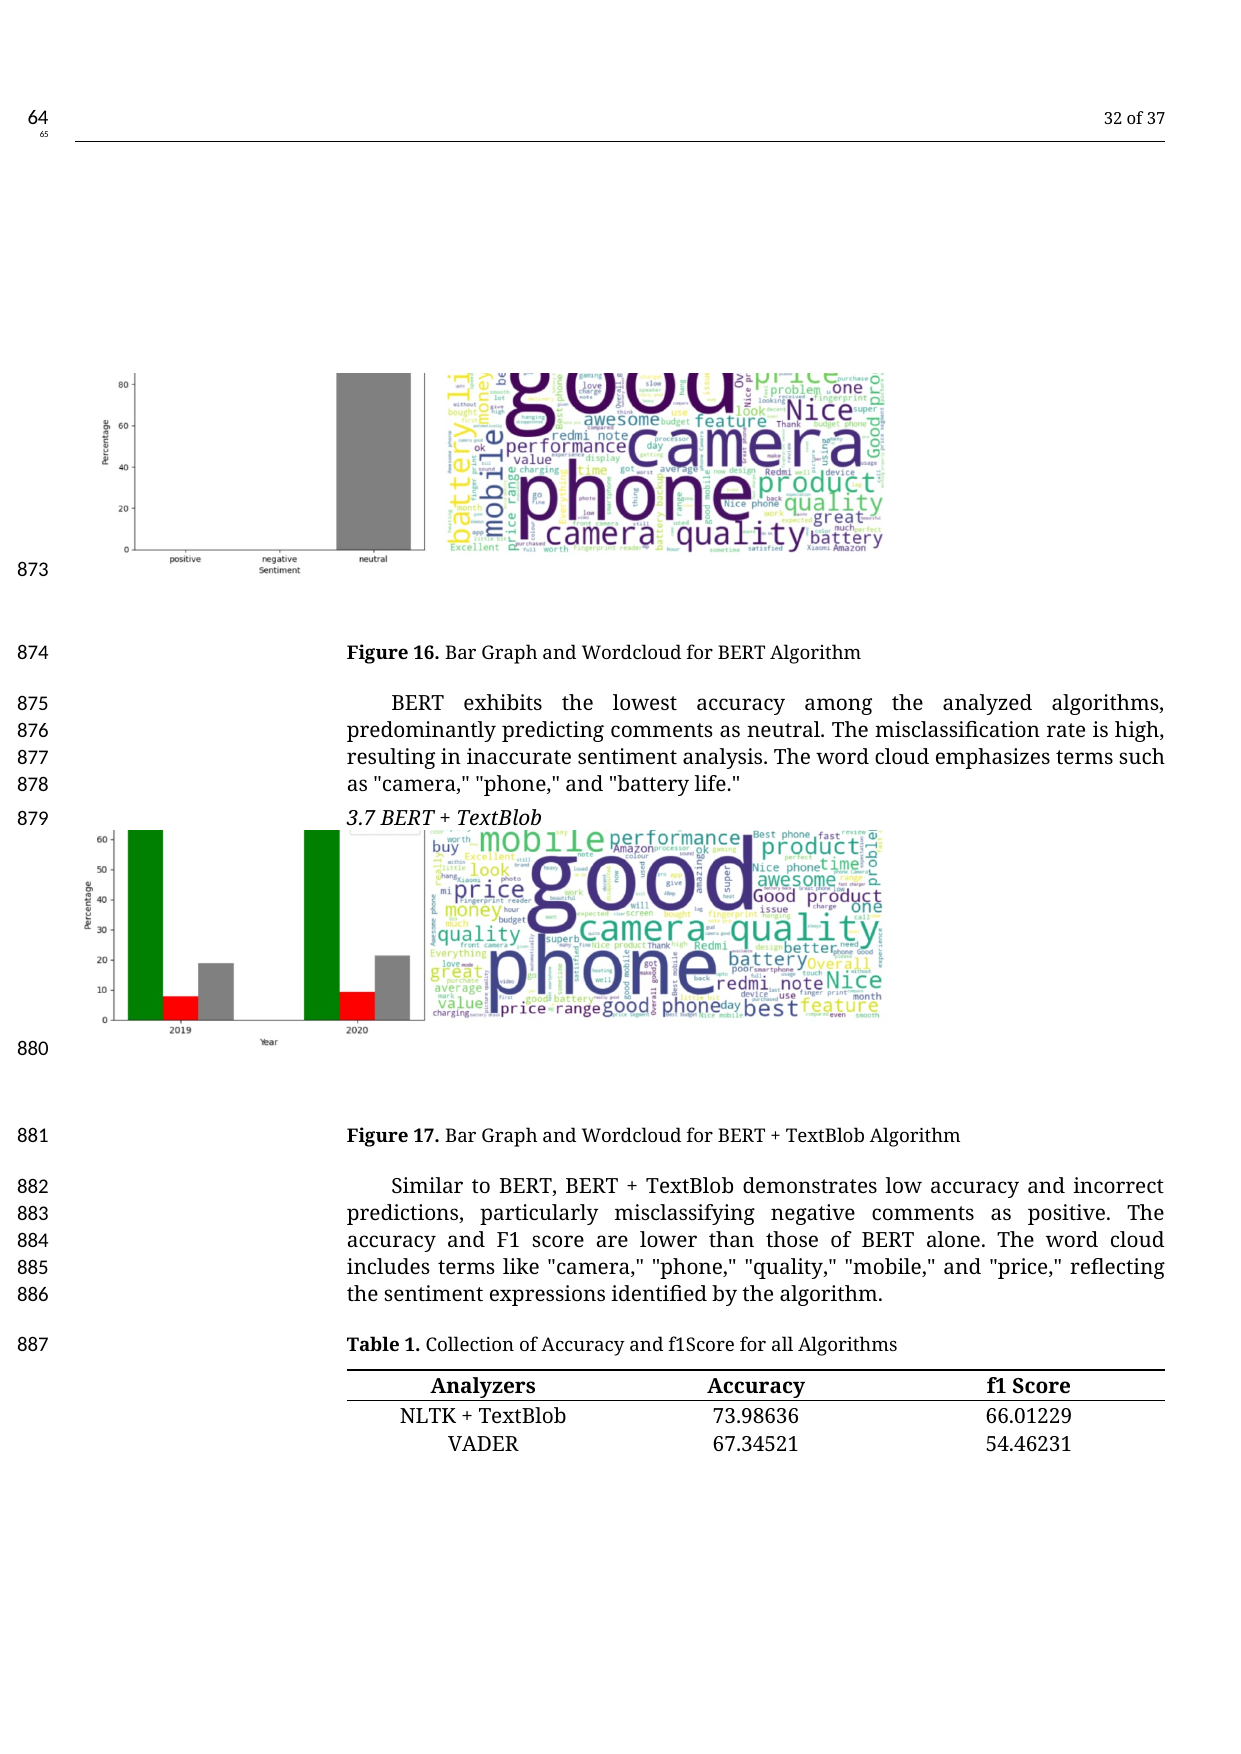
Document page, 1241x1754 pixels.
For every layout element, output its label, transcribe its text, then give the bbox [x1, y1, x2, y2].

table_header Accuracy [620, 1371, 892, 1400]
text Figure 16. Bar Graph and Wordcloud for BERT Algorithm [347, 640, 1165, 664]
list BERT exhibits the lowest accuracy among the analyzed algorithms, predominantly predicting comments as neutral. The misclassification rate is high, resulting in inaccurate sentiment analysis. The word cloud emphasizes terms such as "camera," "phone," and "battery life." [347, 689, 1165, 797]
table_cell 67.34521 [620, 1429, 892, 1458]
picture [75, 830, 888, 1056]
text Figure 17. Bar Graph and Wordcloud for BERT + TextBlob Algorithm [347, 1123, 1165, 1147]
table_cell 66.01229 [892, 1401, 1165, 1429]
text Table 1. Collection of Accuracy and f1Score for all Algorithms [347, 1333, 1165, 1357]
table_cell NLTK + TextBlob [347, 1401, 619, 1429]
picture [75, 373, 894, 577]
subtitle 3.7 BERT + TextBlob [347, 803, 1165, 831]
list Similar to BERT, BERT + TextBlob demonstrates low accuracy and incorrect predictions, particularly misclassifying negative comments as positive. The accuracy and F1 score are lower than those of BERT alone. The word cloud includes terms like "camera," "phone," "quality," "mobile," and "price," reflecting the sentiment expressions identified by the algorithm. [347, 1172, 1165, 1308]
table_cell VADER [347, 1429, 619, 1458]
table_header f1 Score [892, 1371, 1165, 1400]
table_cell 54.46231 [892, 1429, 1165, 1458]
table_cell 73.98636 [620, 1401, 892, 1429]
table_header Analyzers [347, 1371, 619, 1400]
